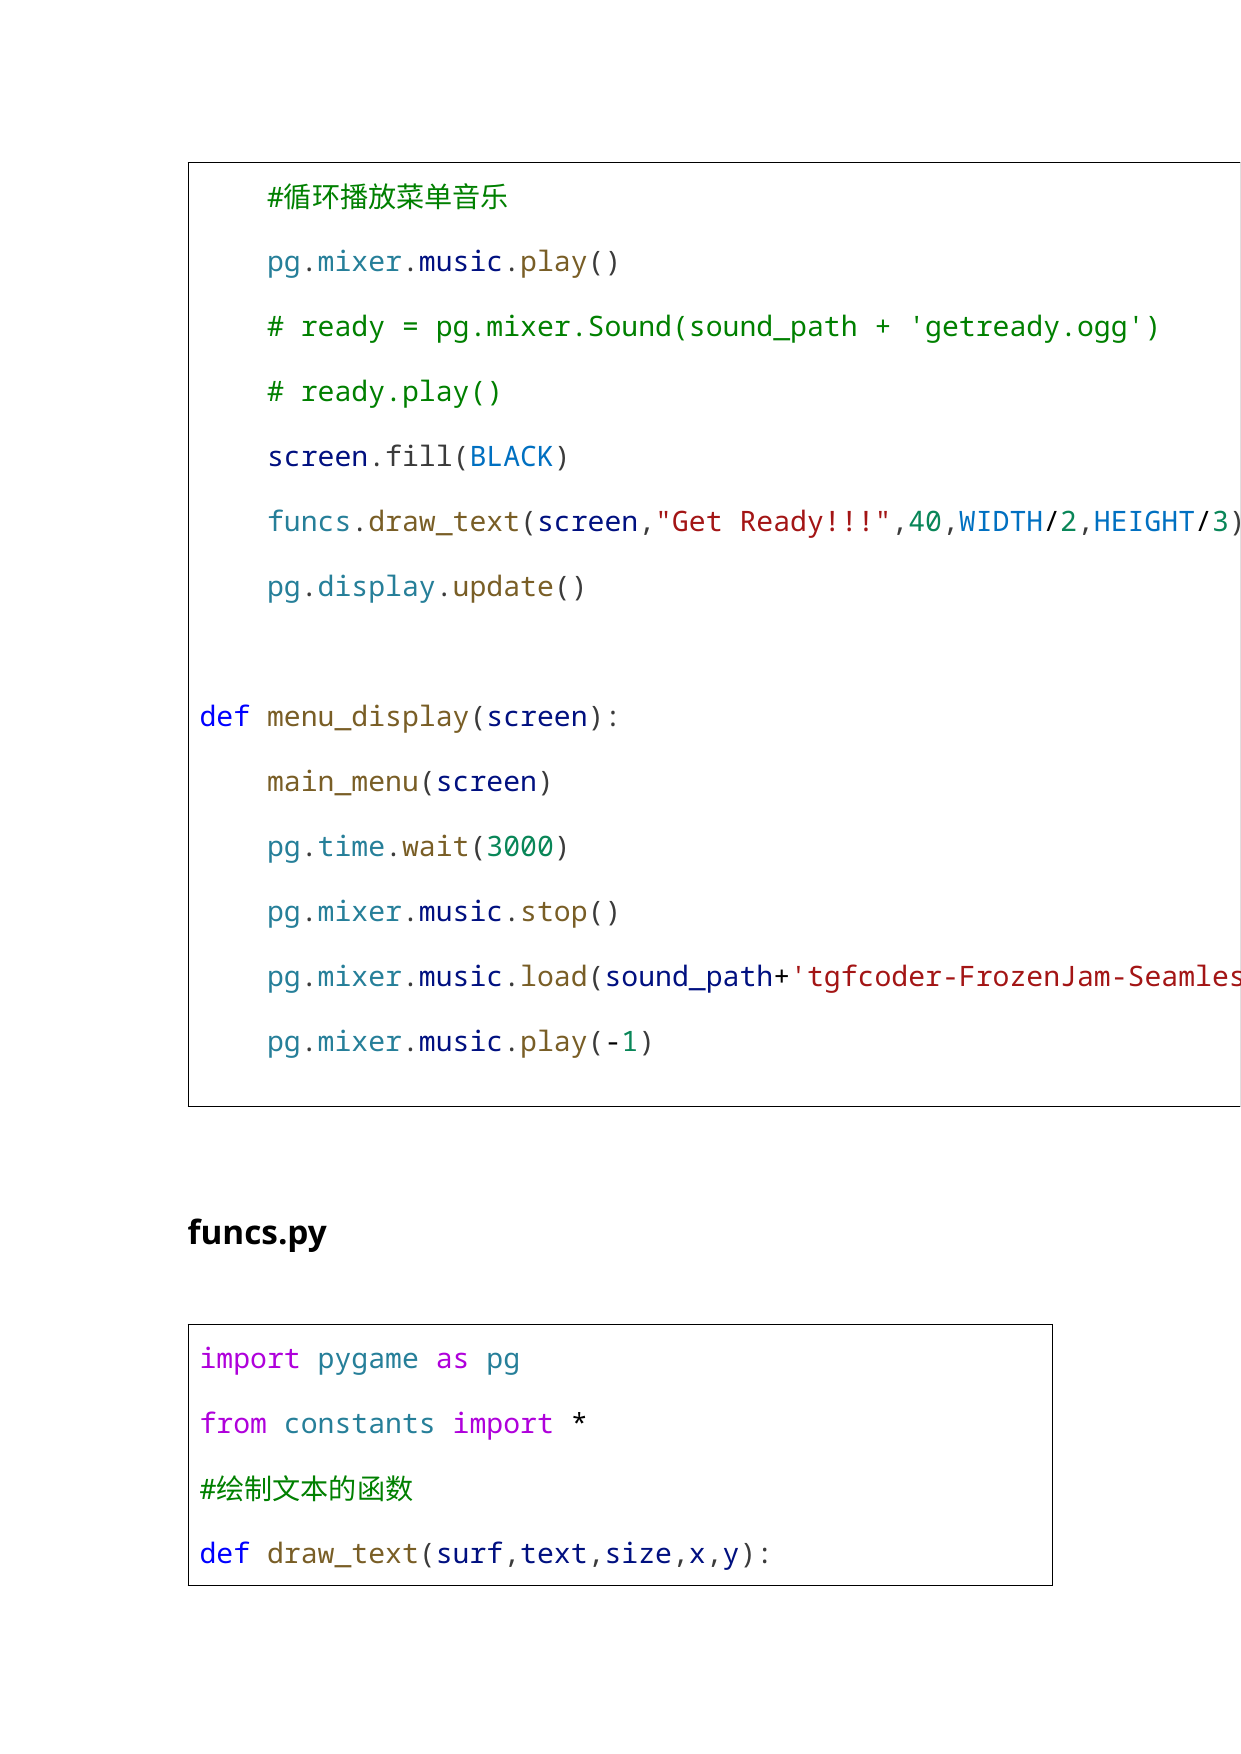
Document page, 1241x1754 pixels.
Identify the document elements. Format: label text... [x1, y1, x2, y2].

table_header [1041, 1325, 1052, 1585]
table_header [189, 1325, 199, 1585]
subtitle funcs.py [187, 1199, 1053, 1264]
